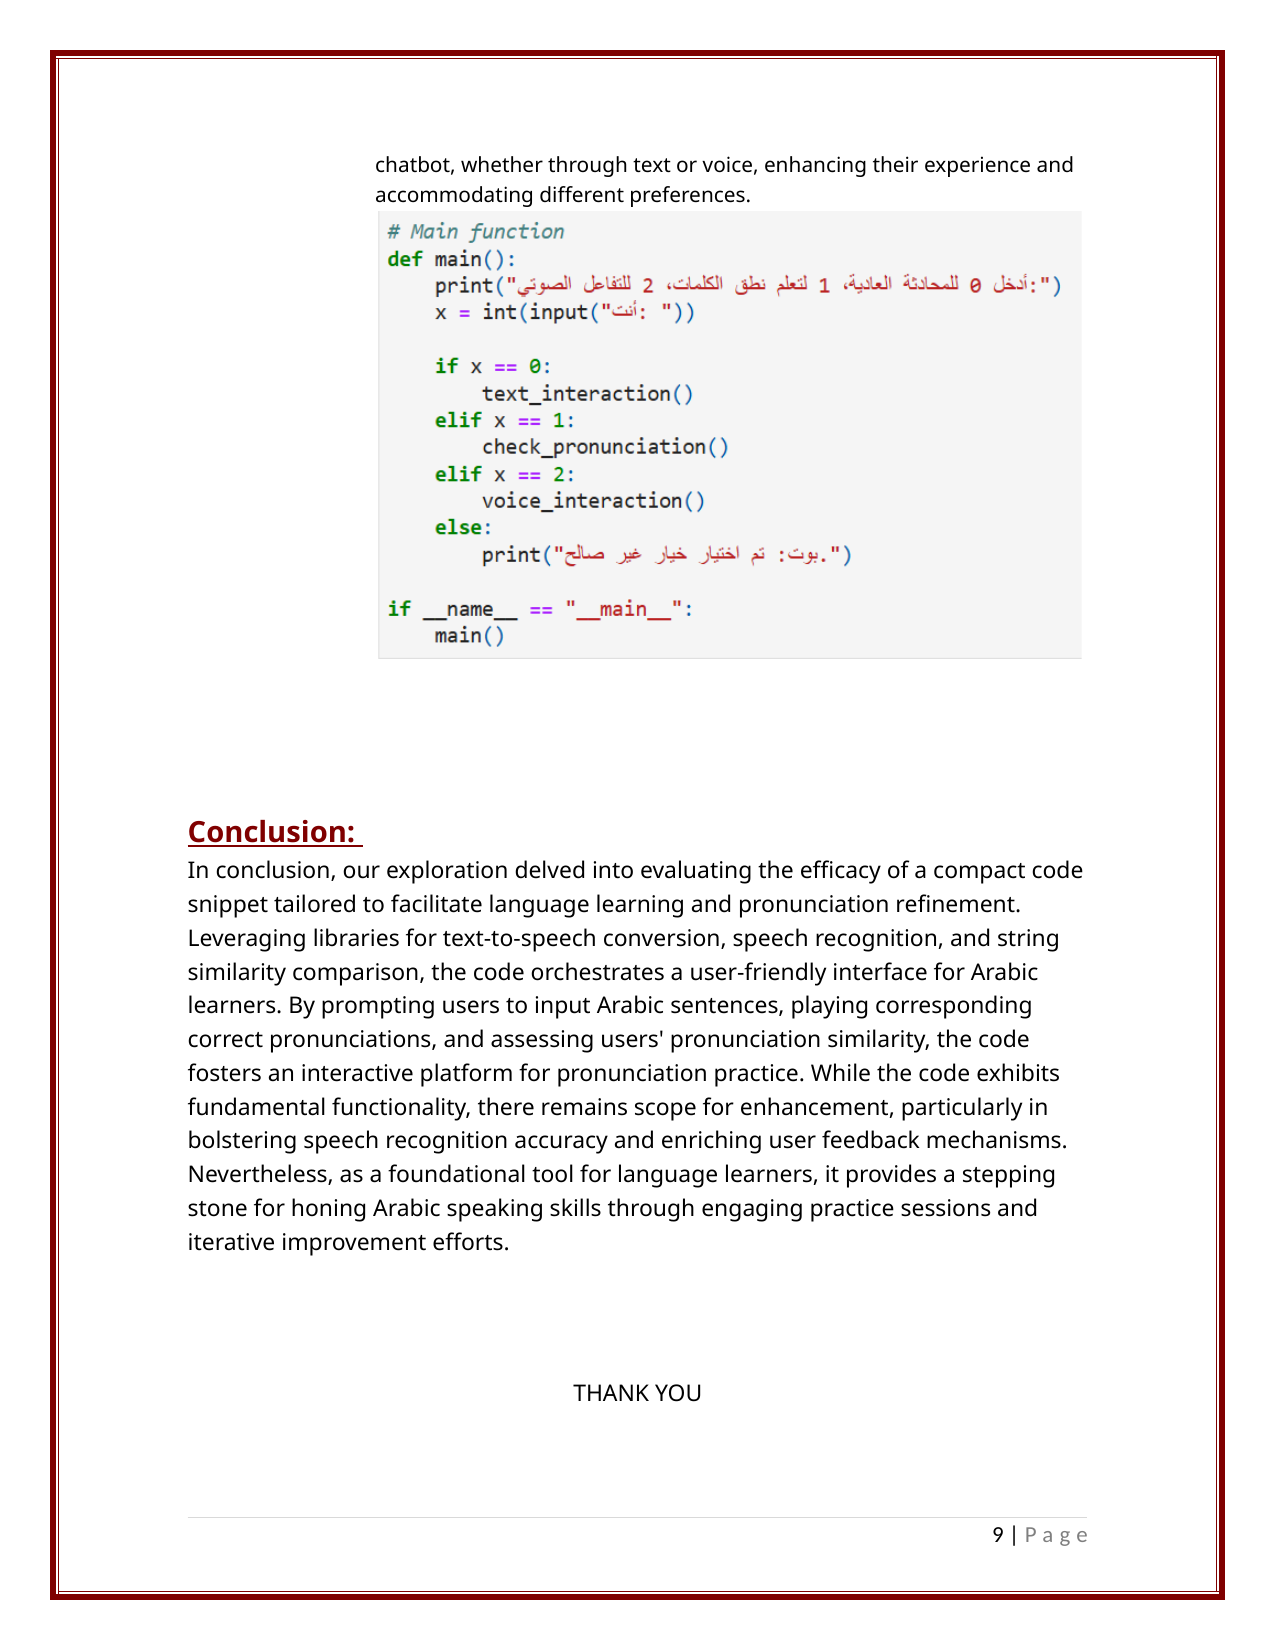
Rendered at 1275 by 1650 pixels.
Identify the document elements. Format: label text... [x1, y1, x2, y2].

text In conclusion, our exploration delved into evaluating the efficacy of a compact code snippet tailored to facilitate language learning and pronunciation refinement. Leveraging libraries for text-to-speech conversion, speech recognition, and string similarity comparison, the code orchestrates a user-friendly interface for Arabic learners. By prompting users to input Arabic sentences, playing corresponding correct pronunciations, and assessing users' pronunciation similarity, the code fosters an interactive platform for pronunciation practice. While the code exhibits fundamental functionality, there remains scope for enhancement, particularly in bolstering speech recognition accuracy and enriching user feedback mechanisms. Nevertheless, as a foundational tool for language learners, it provides a stepping stone for honing Arabic speaking skills through engaging practice sessions and iterative improvement efforts. [187, 854, 1087, 1257]
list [337, 150, 1087, 209]
picture [375, 211, 1082, 659]
subtitle Conclusion: [187, 812, 1087, 851]
text THANK YOU [187, 1377, 1087, 1408]
